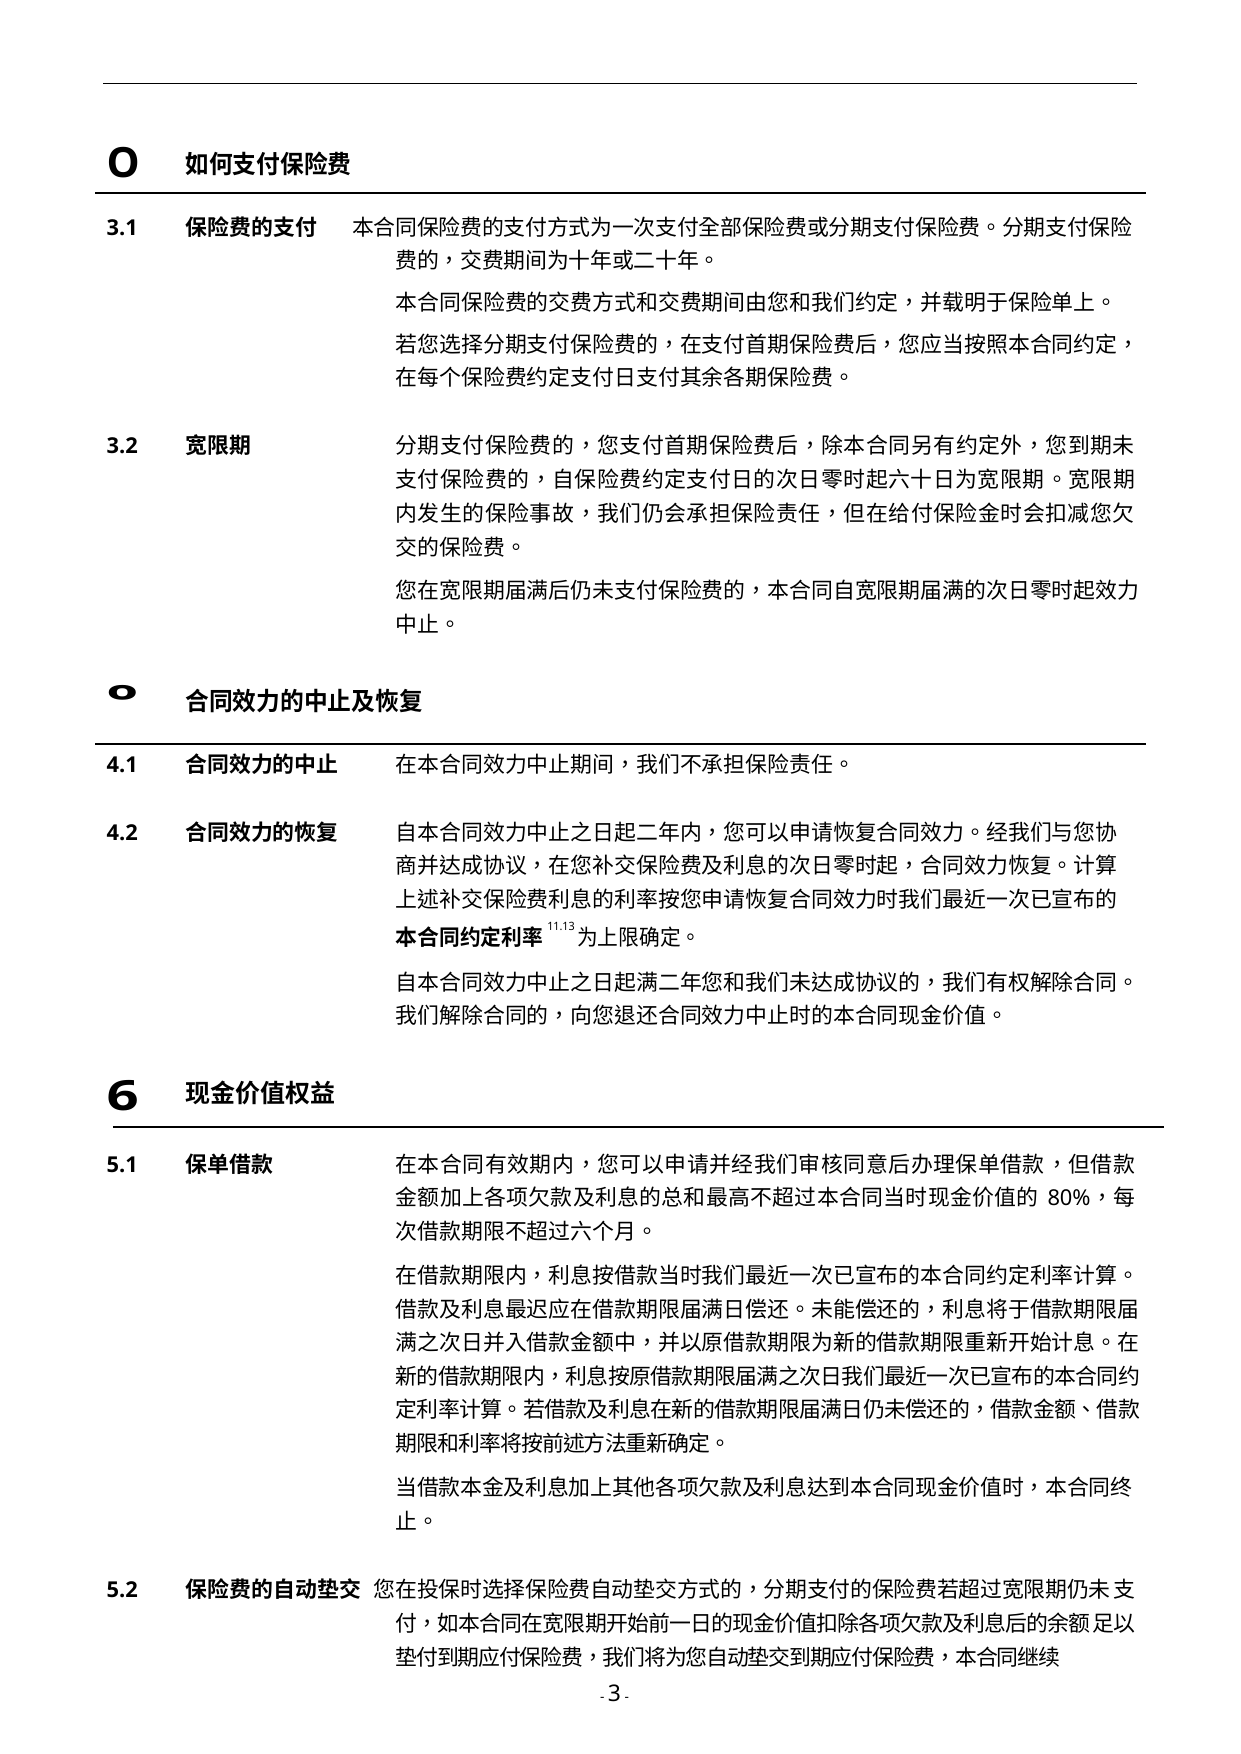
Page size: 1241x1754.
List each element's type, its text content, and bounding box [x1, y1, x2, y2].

list 合同效力的中止 在本合同效力中止期间，我们不承担保险责任。 [106, 745, 1157, 779]
text O 如何支付保险费 [106, 127, 1157, 185]
text 6 现金价值权益 [106, 1057, 1157, 1123]
text 若您选择分期支付保险费的，在支付首期保险费后，您应当按照本合同约定， 在每个保险费约定支付日支付其余各期保险费。 [395, 329, 1139, 392]
text 自本合同效力中止之日起满二年您和我们未达成协议的，我们有权解除合同。我们解除合同的，向您退还合同效力中止时的本合同现金价值。 [395, 967, 1139, 1030]
text º 合同效力的中止及恢复 [106, 666, 1157, 727]
text 在借款期限内，利息按借款当时我们最近一次已宣布的本合同约定利率计算。借款及利息最迟应在借款期限届满日偿还。未能偿还的，利息将于借款期限届满之次日并入借款金额中，并以原借款期限为新的借款期限重新开始计息。在新的借款期限内，利息按原借款期限届满之次日我们最近一次已宣布的本合同约定利率计算。若借款及利息在新的借款期限届满日仍未偿还的，借款金额、借款期限和利率将按前述方法重新确定。 [395, 1260, 1139, 1458]
text 本合同保险费的交费方式和交费期间由您和我们约定，并载明于保险单上。 [395, 287, 1157, 317]
text 当借款本金及利息加上其他各项欠款及利息达到本合同现金价值时，本合同终止。 [395, 1472, 1135, 1536]
text 您在宽限期届满后仍未支付保险费的，本合同自宽限期届满的次日零时起效力中止。 [395, 576, 1141, 639]
list 保险费的支付 本合同保险费的支付方式为一次支付全部保险费或分期支付保险费。分期支付保险费的，交费期间为十年或二十年。 [106, 212, 1135, 275]
list 保单借款 在本合同有效期内，您可以申请并经我们审核同意后办理保单借款，但借款金额加上各项欠款及利息的总和最高不超过本合同当时现金价值的 80%，每次借款期限不超过六个月。 [106, 1148, 1135, 1246]
list 保险费的自动垫交 您在投保时选择保险费自动垫交方式的，分期支付的保险费若超过宽限期仍未支付，如本合同在宽限期开始前一日的现金价值扣除各项欠款及利息后的余额足以垫付到期应付保险费，我们将为您自动垫交到期应付保险费，本合同继续 [106, 1574, 1135, 1671]
list 合同效力的恢复 自本合同效力中止之日起二年内，您可以申请恢复合同效力。经我们与您协商并达成协议，在您补交保险费及利息的次日零时起，合同效力恢复。计算上述补交保险费利息的利率按您申请恢复合同效力时我们最近一次已宣布的本合同约定利率11.13为上限确定。 [106, 817, 1135, 952]
list 宽限期 分期支付保险费的，您支付首期保险费后，除本合同另有约定外，您到期未支付保险费的，自保险费约定支付日的次日零时起六十日为宽限期。宽限期内发生的保险事故，我们仍会承担保险责任，但在给付保险金时会扣减您欠交的保险费。 [106, 431, 1135, 561]
